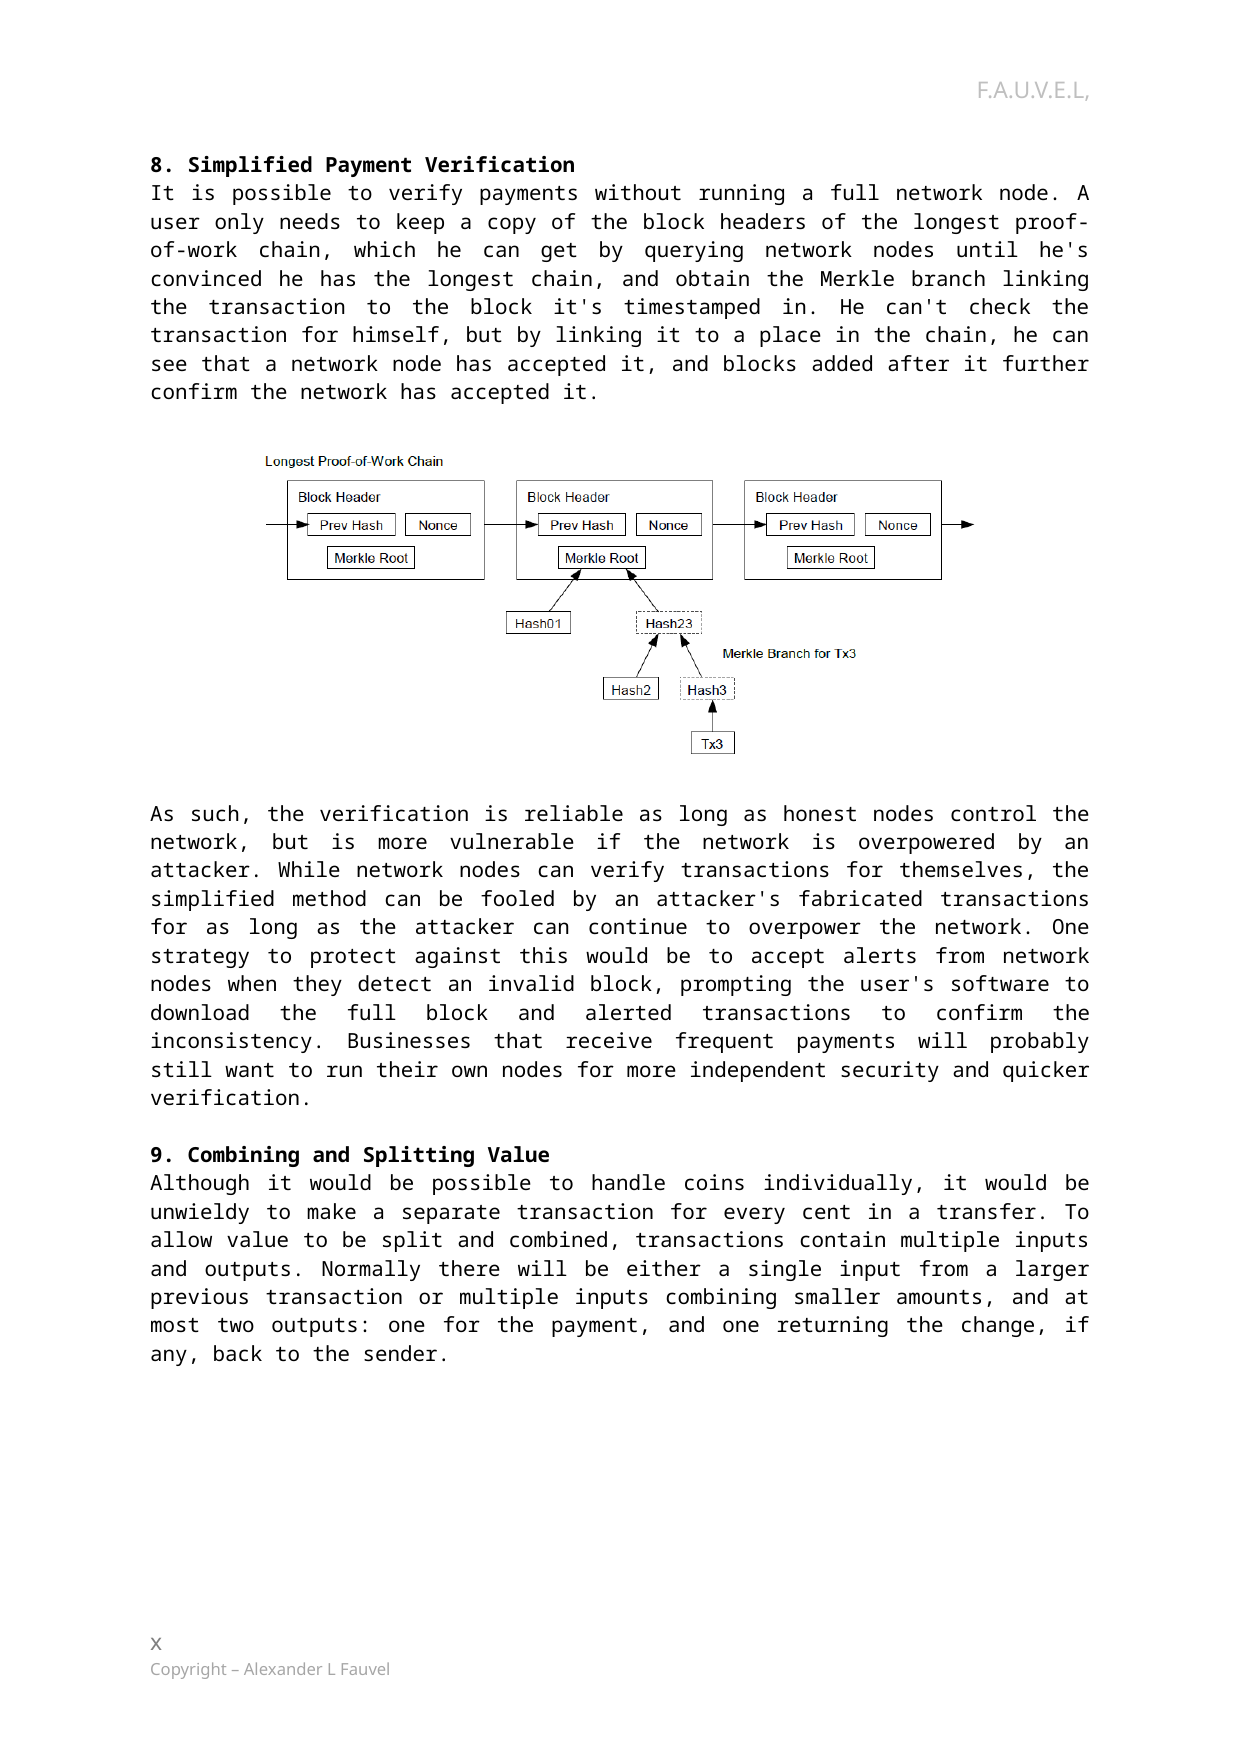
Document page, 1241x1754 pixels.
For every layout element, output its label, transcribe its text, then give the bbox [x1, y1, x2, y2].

text 8. Simplified Payment Verification [150, 150, 1090, 178]
text It is possible to verify payments without running a full network node. A user only needs to keep a copy of the block headers of the longest proof-of-work chain, which he can get by querying network nodes until he's convinced he has the longest chain, and obtain the Merkle branch linking the transaction to the block it's timestamped in. He can't check the transaction for himself, but by linking it to a place in the chain, he can see that a network node has accepted it, and blocks added after it further confirm the network has accepted it. [150, 178, 1090, 406]
picture [236, 434, 1004, 771]
text 9. Combining and Splitting Value [150, 1140, 1090, 1168]
text Although it would be possible to handle coins individually, it would be unwieldy to make a separate transaction for every cent in a transfer. To allow value to be split and combined, transactions contain multiple inputs and outputs. Normally there will be either a single input from a larger previous transaction or multiple inputs combining smaller amounts, and at most two outputs: one for the payment, and one returning the change, if any, back to the sender. [150, 1168, 1090, 1367]
text As such, the verification is reliable as long as honest nodes control the network, but is more vulnerable if the network is overpowered by an attacker. While network nodes can verify transactions for themselves, the simplified method can be fooled by an attacker's fabricated transactions for as long as the attacker can continue to overpower the network. One strategy to protect against this would be to accept alerts from network nodes when they detect an invalid block, prompting the user's software to download the full block and alerted transactions to confirm the inconsistency. Businesses that receive frequent payments will probably still want to run their own nodes for more independent security and quicker verification. [150, 799, 1090, 1112]
